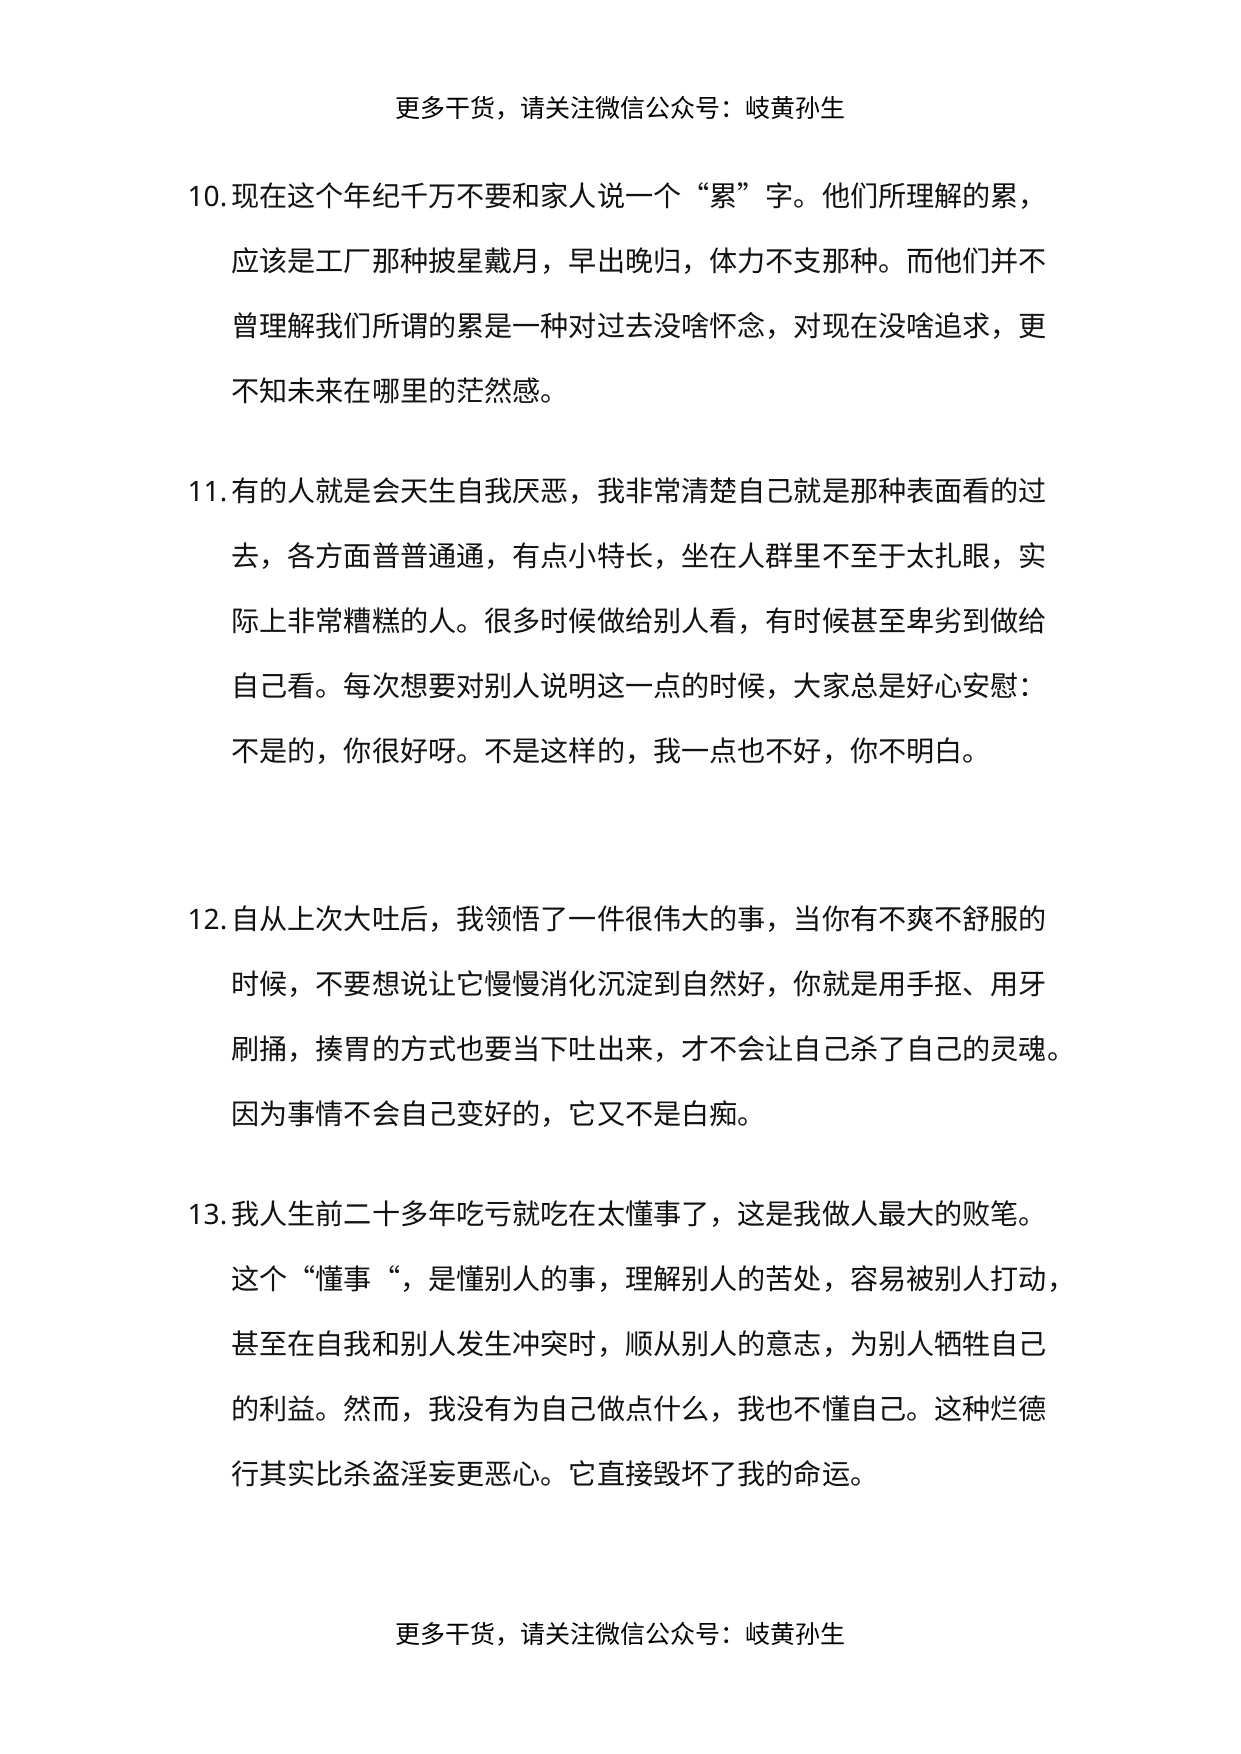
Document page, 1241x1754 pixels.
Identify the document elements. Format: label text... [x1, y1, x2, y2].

list 我人生前二十多年吃亏就吃在太懂事了，这是我做人最大的败笔。这个“懂事“，是懂别人的事，理解别人的苦处，容易被别人打动，甚至在自我和别人发生冲突时，顺从别人的意志，为别人牺牲自己的利益。然而，我没有为自己做点什么，我也不懂自己。这种烂德行其实比杀盗淫妄更恶心。它直接毁坏了我的命运。 [187, 1179, 1053, 1504]
list 现在这个年纪千万不要和家人说一个“累”字。他们所理解的累，应该是工厂那种披星戴月，早出晚归，体力不支那种。而他们并不曾理解我们所谓的累是一种对过去没啥怀念，对现在没啥追求，更不知未来在哪里的茫然感。 [187, 162, 1053, 422]
list 自从上次大吐后，我领悟了一件很伟大的事，当你有不爽不舒服的时候，不要想说让它慢慢消化沉淀到自然好，你就是用手抠、用牙刷捅，揍胃的方式也要当下吐出来，才不会让自己杀了自己的灵魂。因为事情不会自己变好的，它又不是白痴。 [187, 884, 1053, 1144]
list 有的人就是会天生自我厌恶，我非常清楚自己就是那种表面看的过去，各方面普普通通，有点小特长，坐在人群里不至于太扎眼，实际上非常糟糕的人。很多时候做给别人看，有时候甚至卑劣到做给自己看。每次想要对别人说明这一点的时候，大家总是好心安慰：不是的，你很好呀。不是这样的，我一点也不好，你不明白。 [187, 457, 1053, 782]
